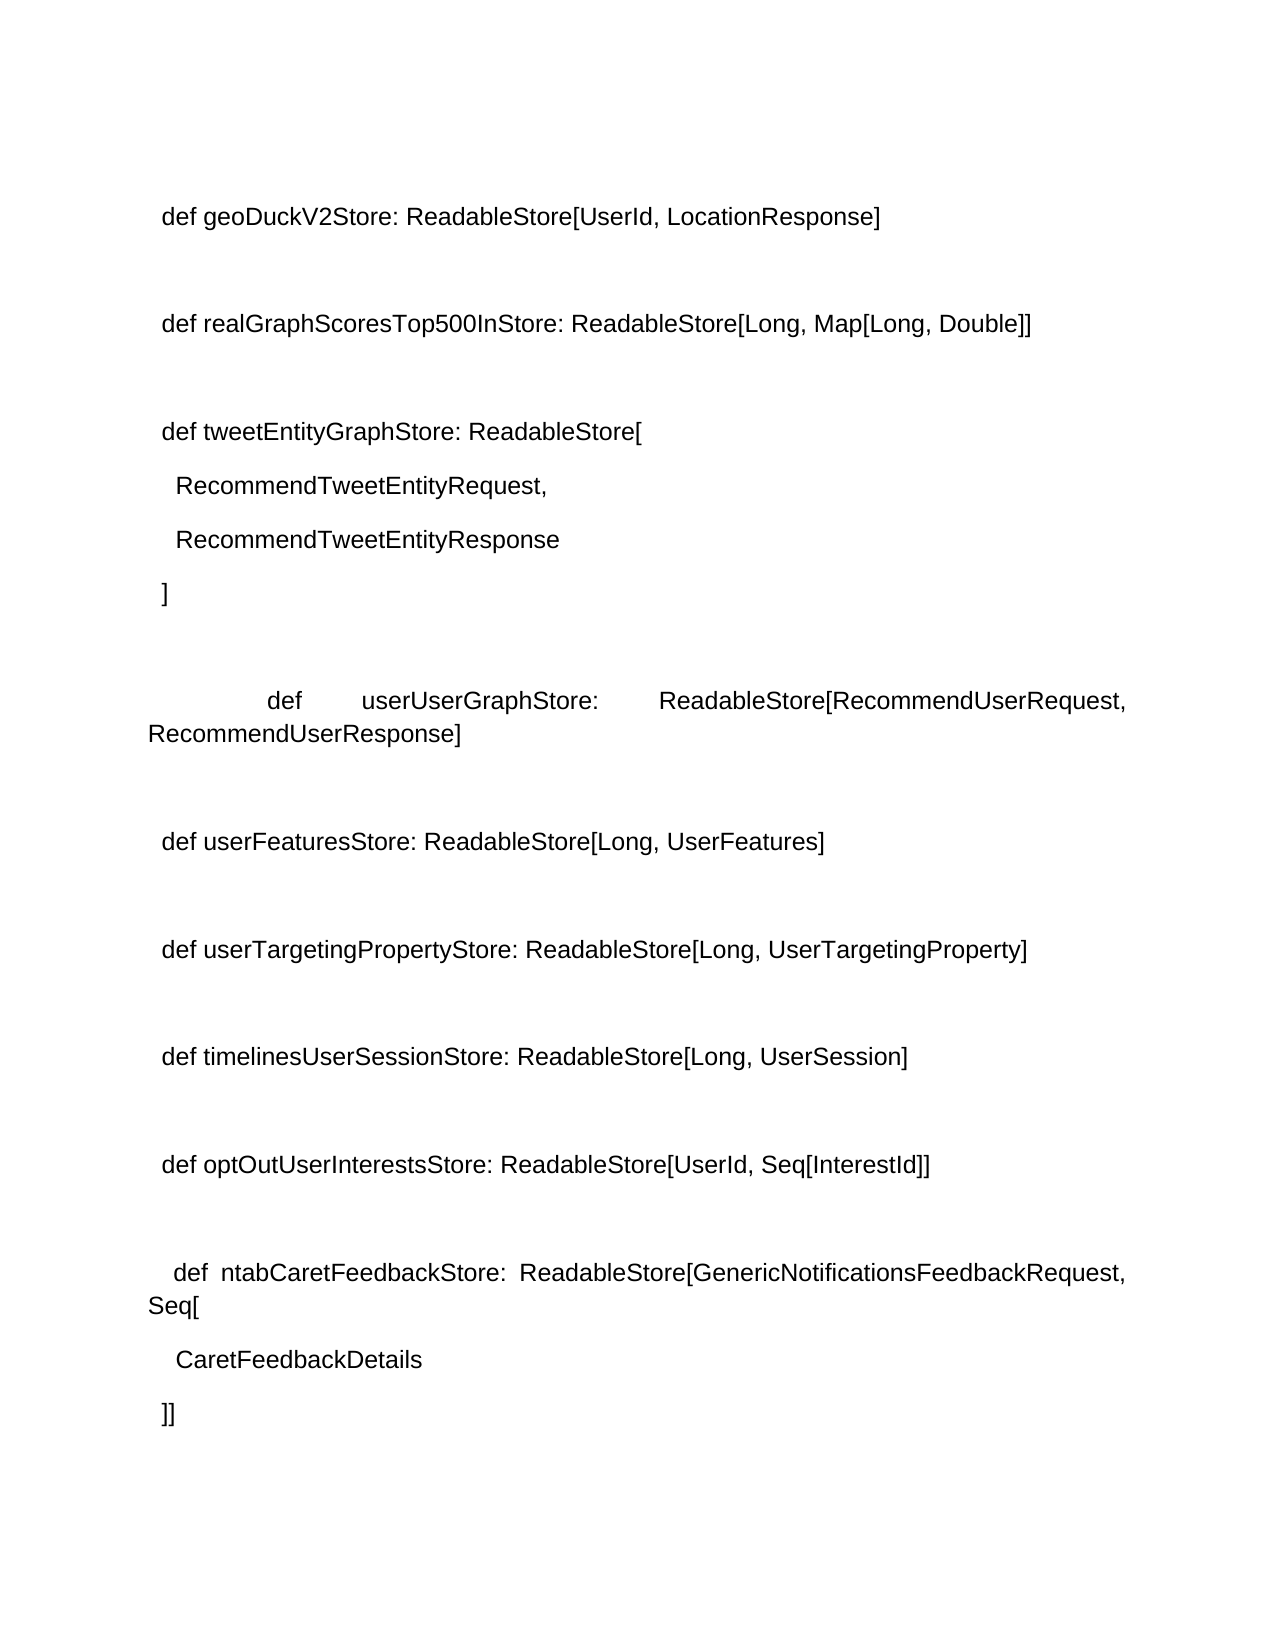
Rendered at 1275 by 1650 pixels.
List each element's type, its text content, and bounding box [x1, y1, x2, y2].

text CaretFeedbackDetails [148, 1344, 1127, 1373]
text def optOutUserInterestsStore: ReadableStore[UserId, Seq[InterestId]] [148, 1150, 1127, 1179]
text def userTargetingPropertyStore: ReadableStore[Long, UserTargetingProperty] [148, 934, 1127, 963]
text def ntabCaretFeedbackStore: ReadableStore[GenericNotificationsFeedbackRequest, Seq[ [148, 1258, 1127, 1319]
text def userFeaturesStore: ReadableStore[Long, UserFeatures] [148, 827, 1127, 856]
text RecommendTweetEntityRequest, [148, 471, 1127, 499]
text ] [148, 578, 1127, 607]
text def timelinesUserSessionStore: ReadableStore[Long, UserSession] [148, 1042, 1127, 1071]
text def tweetEntityGraphStore: ReadableStore[ [148, 417, 1127, 446]
text RecommendTweetEntityResponse [148, 524, 1127, 553]
text def realGraphScoresTop500InStore: ReadableStore[Long, Map[Long, Double]] [148, 309, 1127, 338]
text def geoDuckV2Store: ReadableStore[UserId, LocationResponse] [148, 201, 1127, 230]
text def userUserGraphStore: ReadableStore[RecommendUserRequest, RecommendUserResponse] [148, 686, 1127, 748]
text ]] [148, 1398, 1127, 1427]
